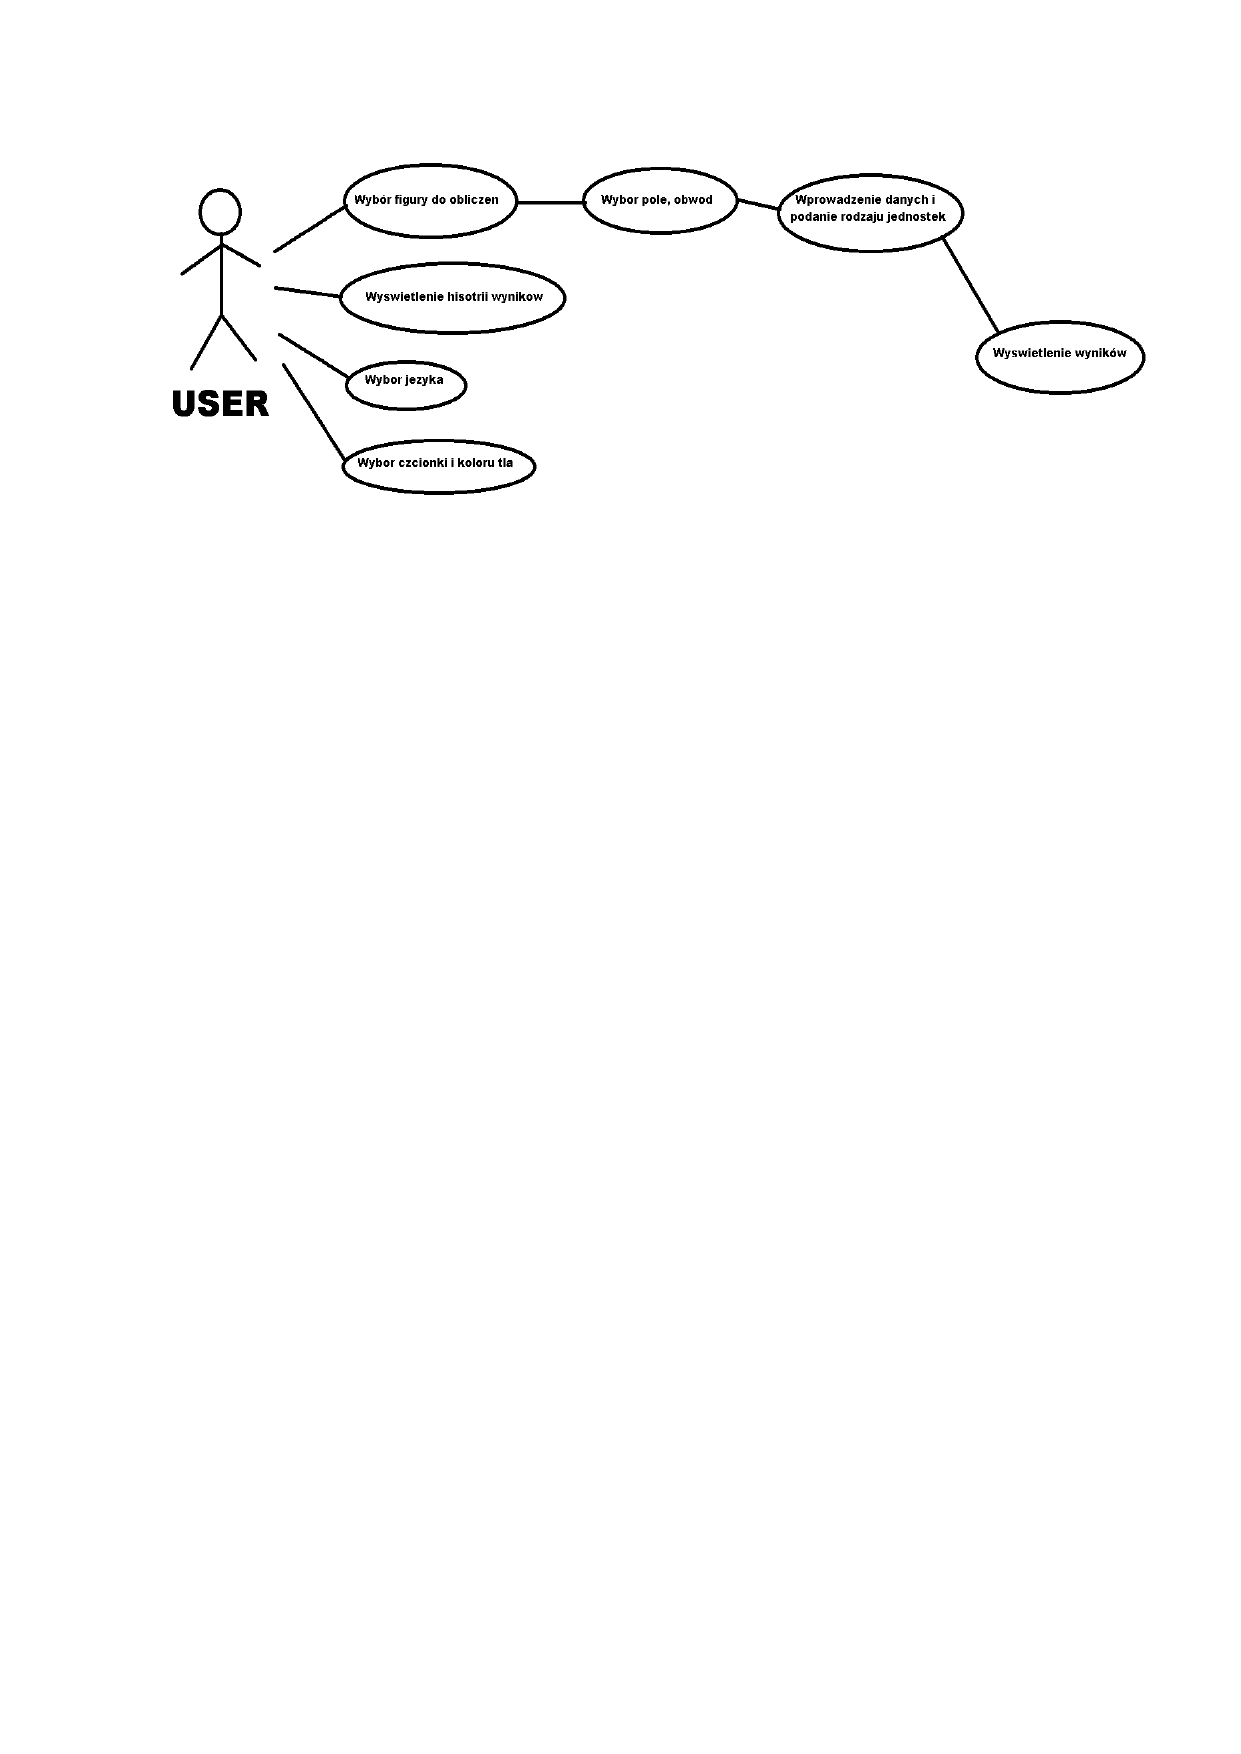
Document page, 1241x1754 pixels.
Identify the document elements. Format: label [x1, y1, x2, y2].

picture [147, 147, 1227, 863]
